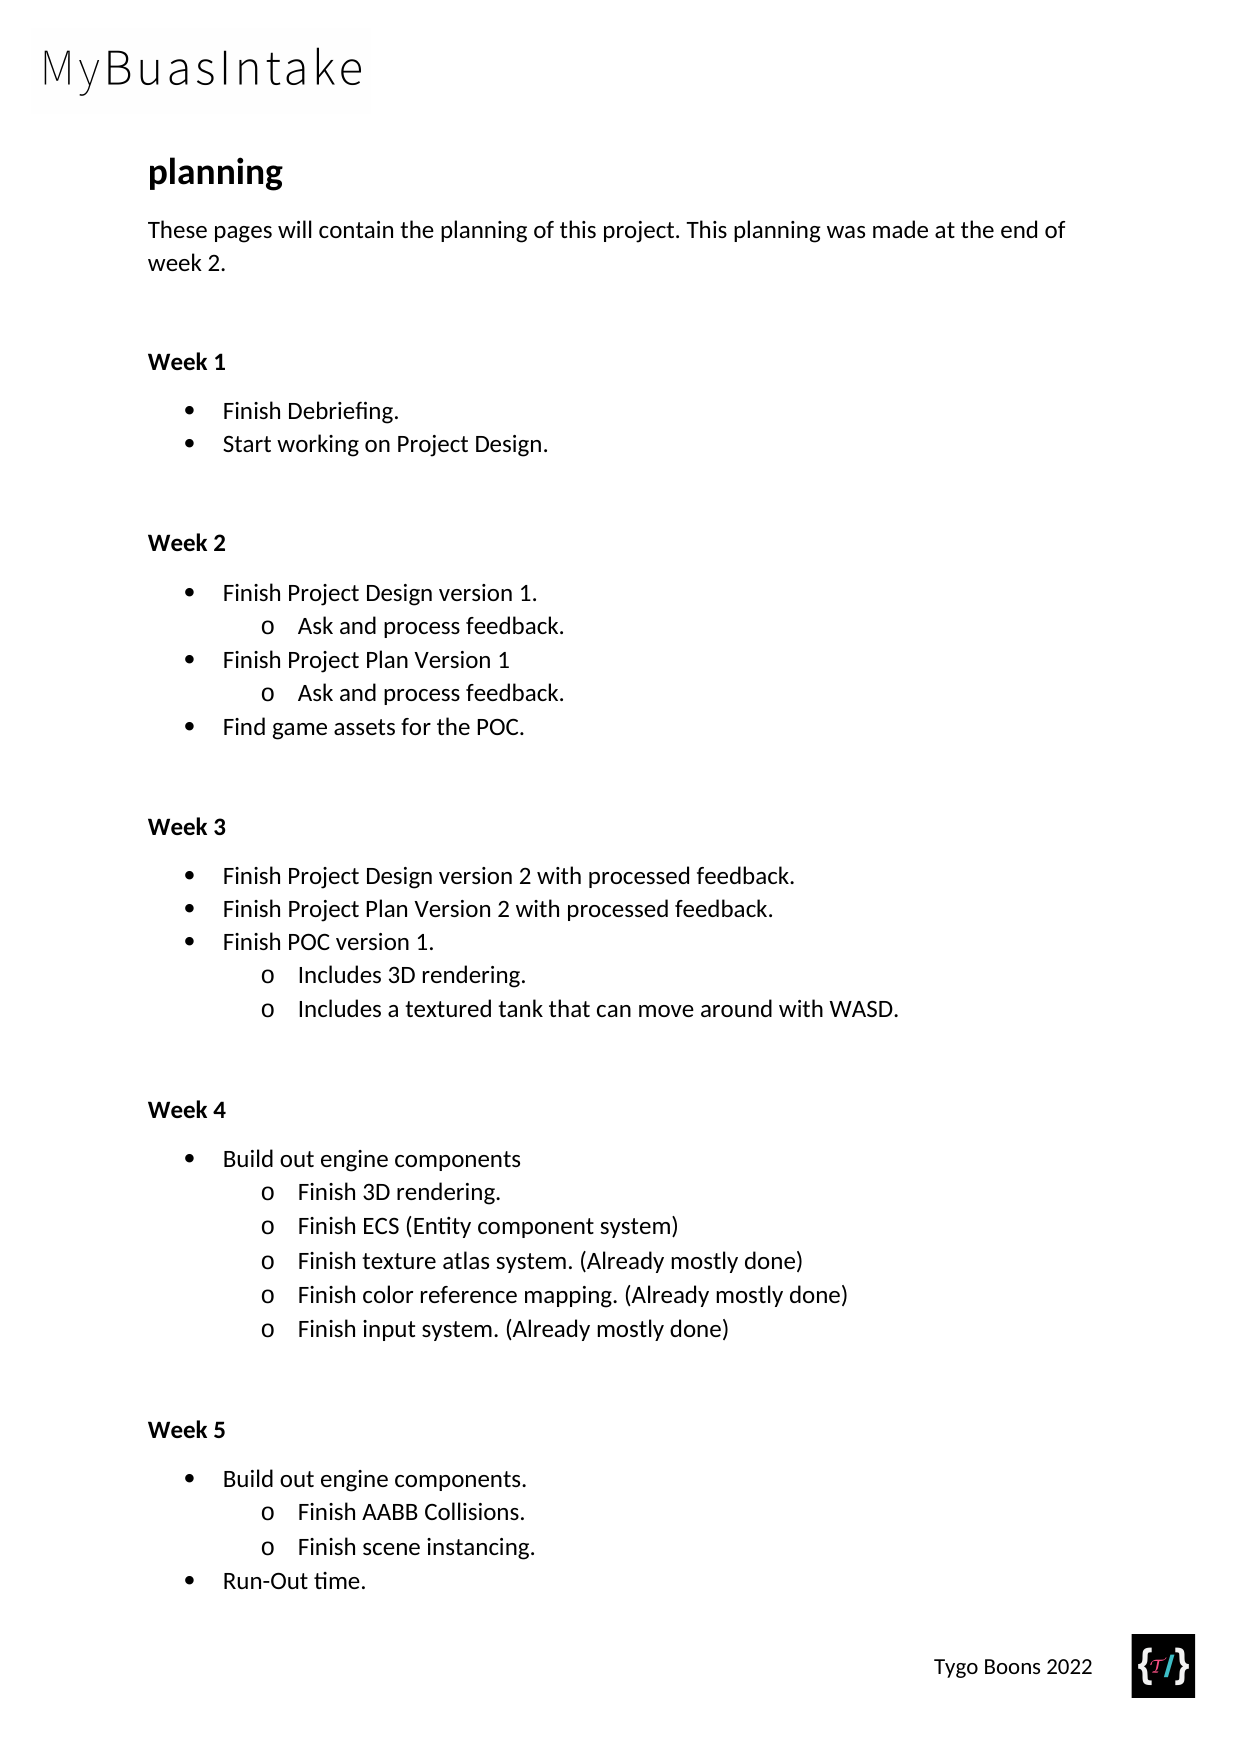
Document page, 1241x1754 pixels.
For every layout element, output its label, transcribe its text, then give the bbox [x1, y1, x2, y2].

list Finish AABB Collisions. [260, 1496, 1093, 1528]
text Week 1 [148, 346, 1093, 376]
list Build out engine components. [185, 1463, 1093, 1494]
text Week 2 [148, 527, 1093, 558]
text Week 4 [148, 1094, 1093, 1124]
list Includes 3D rendering. [260, 959, 1093, 991]
list Ask and process feedback. [260, 677, 1093, 709]
list Includes a textured tank that can move around with WASD. [260, 993, 1093, 1025]
text These pages will contain the planning of this project. This planning was made at the end of week 2. [148, 214, 1093, 277]
list Finish POC version 1. [185, 926, 1093, 957]
list Finish Project Plan Version 1 [185, 644, 1093, 675]
text planning [148, 148, 1093, 193]
list Finish scene instancing. [260, 1531, 1093, 1562]
list Finish Project Plan Version 2 with processed feedback. [185, 893, 1093, 924]
list Ask and process feedback. [260, 610, 1093, 642]
list Build out engine components [185, 1143, 1093, 1174]
list Run-Out time. [185, 1565, 1093, 1595]
list Finish Project Design version 2 with processed feedback. [185, 860, 1093, 891]
text Week 5 [148, 1414, 1093, 1444]
list Find game assets for the POC. [185, 711, 1093, 742]
list Finish ECS (Entity component system) [260, 1211, 1093, 1242]
text Week 3 [148, 811, 1093, 841]
list Finish texture atlas system. (Already mostly done) [260, 1245, 1093, 1277]
list Finish color reference mapping. (Already mostly done) [260, 1279, 1093, 1311]
list Finish Debriefing. [185, 395, 1093, 426]
list Finish Project Design version 1. [185, 577, 1093, 608]
list Start working on Project Design. [185, 428, 1093, 459]
picture [31, 28, 372, 114]
picture [1131, 1634, 1196, 1698]
list Finish input system. (Already mostly done) [260, 1313, 1093, 1345]
list Finish 3D rendering. [260, 1176, 1093, 1208]
